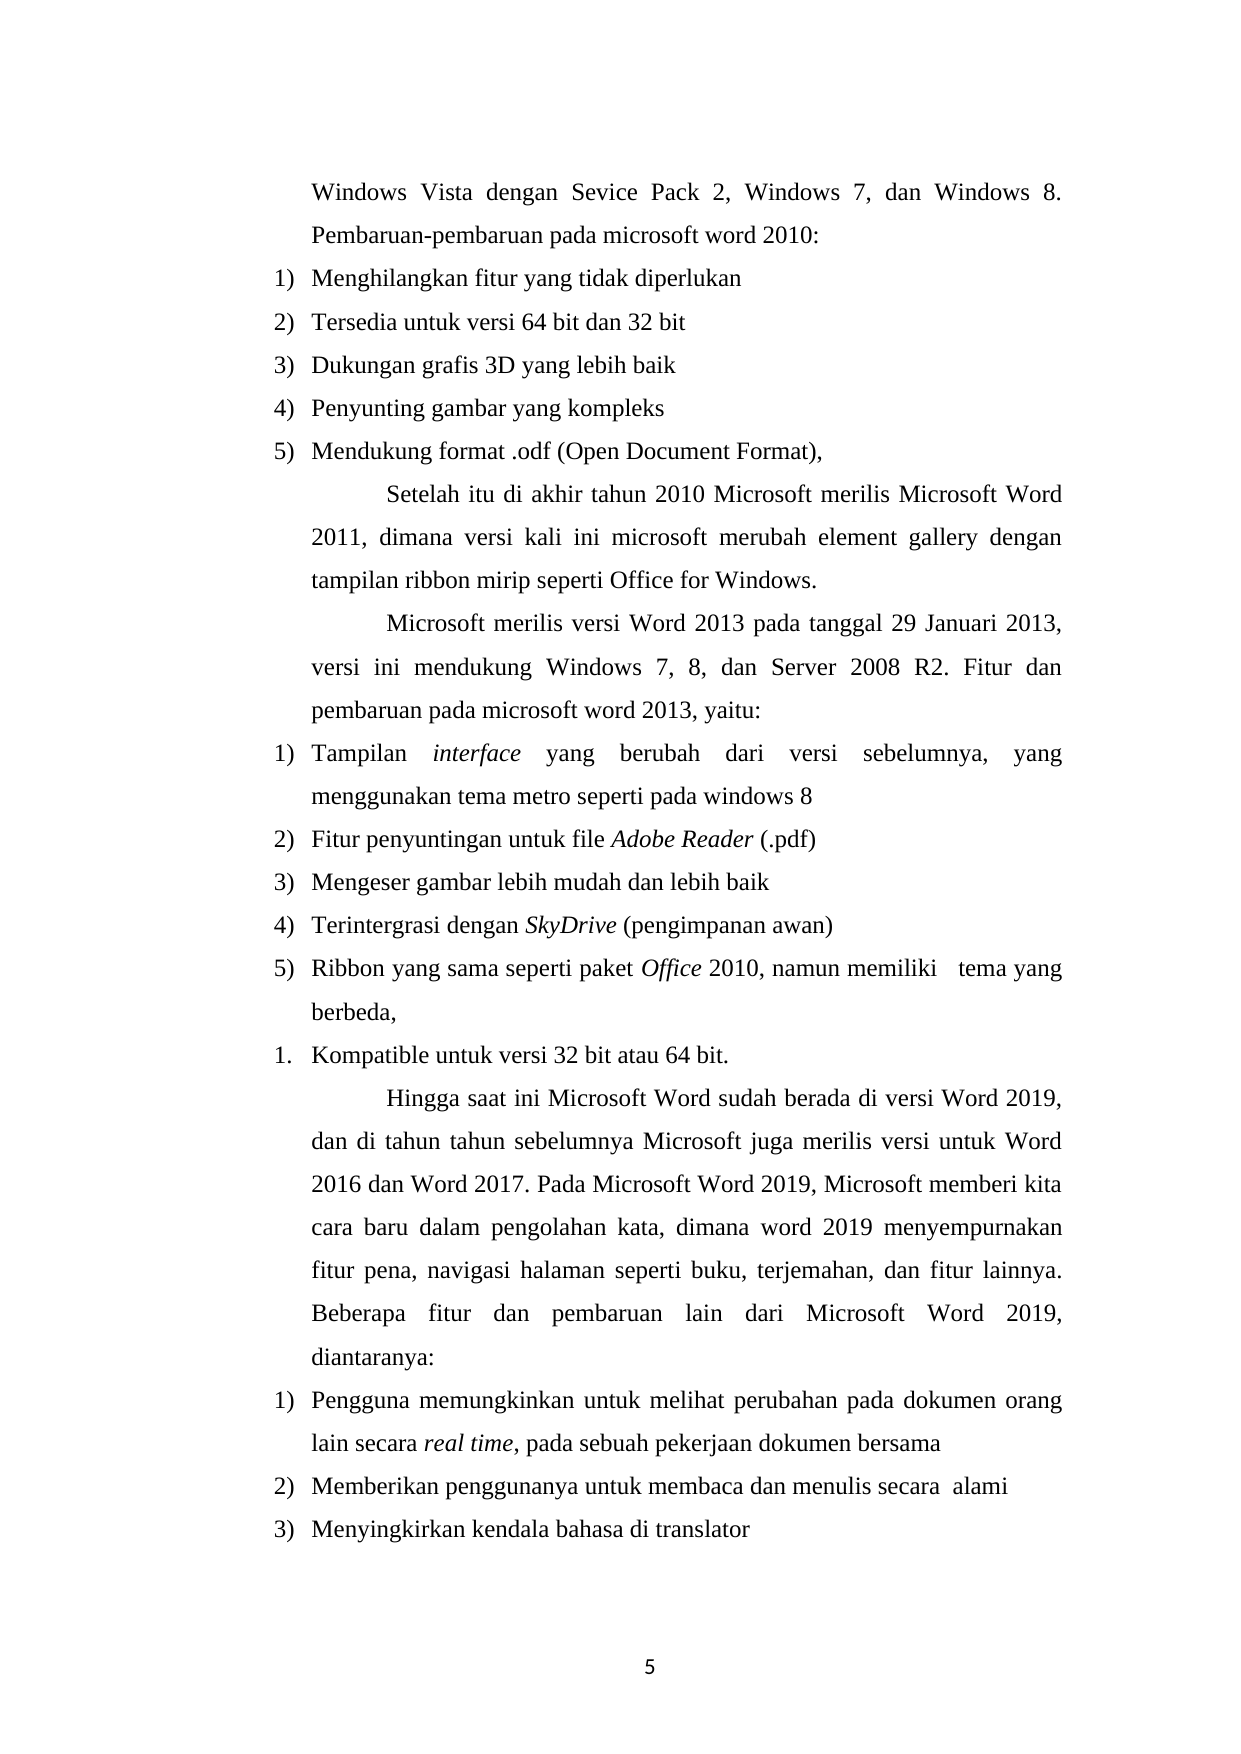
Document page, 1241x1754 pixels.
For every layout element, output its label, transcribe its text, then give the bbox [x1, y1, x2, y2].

text Setelah itu di akhir tahun 2010 Microsoft merilis Microsoft Word 2011, dimana versi kali ini microsoft merubah element gallery dengan tampilan ribbon mirip seperti Office for Windows. [311, 479, 1063, 594]
list Mengeser gambar lebih mudah dan lebih baik [274, 867, 1063, 896]
list Menghilangkan fitur yang tidak diperlukan [274, 263, 1063, 292]
list Penyunting gambar yang kompleks [274, 393, 1063, 422]
list Memberikan penggunanya untuk membaca dan menulis secara alami [274, 1471, 1063, 1500]
list Ribbon yang sama seperti paket Office 2010, namun memiliki tema yang berbeda, [274, 953, 1063, 1025]
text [311, 177, 1063, 249]
list Dukungan grafis 3D yang lebih baik [274, 350, 1063, 378]
list Terintergrasi dengan SkyDrive (pengimpanan awan) [274, 910, 1063, 939]
list Tampilan interface yang berubah dari versi sebelumnya, yang menggunakan tema metro seperti pada windows 8 [274, 738, 1063, 810]
list Mendukung format .odf (Open Document Format), [274, 436, 1063, 465]
list Pengguna memungkinkan untuk melihat perubahan pada dokumen orang lain secara real time, pada sebuah pekerjaan dokumen bersama [274, 1385, 1063, 1457]
text Microsoft merilis versi Word 2013 pada tanggal 29 Januari 2013, versi ini mendukung Windows 7, 8, dan Server 2008 R2. Fitur dan pembaruan pada microsoft word 2013, yaitu: [311, 608, 1063, 723]
list Tersedia untuk versi 64 bit dan 32 bit [274, 307, 1063, 335]
list Kompatible untuk versi 32 bit atau 64 bit. [274, 1040, 1063, 1068]
text Hingga saat ini Microsoft Word sudah berada di versi Word 2019, dan di tahun tahun sebelumnya Microsoft juga merilis versi untuk Word 2016 dan Word 2017. Pada Microsoft Word 2019, Microsoft memberi kita cara baru dalam pengolahan kata, dimana word 2019 menyempurnakan fitur pena, navigasi halaman seperti buku, terjemahan, dan fitur lainnya. Beberapa fitur dan pembaruan lain dari Microsoft Word 2019, diantaranya: [311, 1083, 1063, 1370]
list Menyingkirkan kendala bahasa di translator [274, 1514, 1063, 1543]
list Fitur penyuntingan untuk file Adobe Reader (.pdf) [274, 824, 1063, 853]
